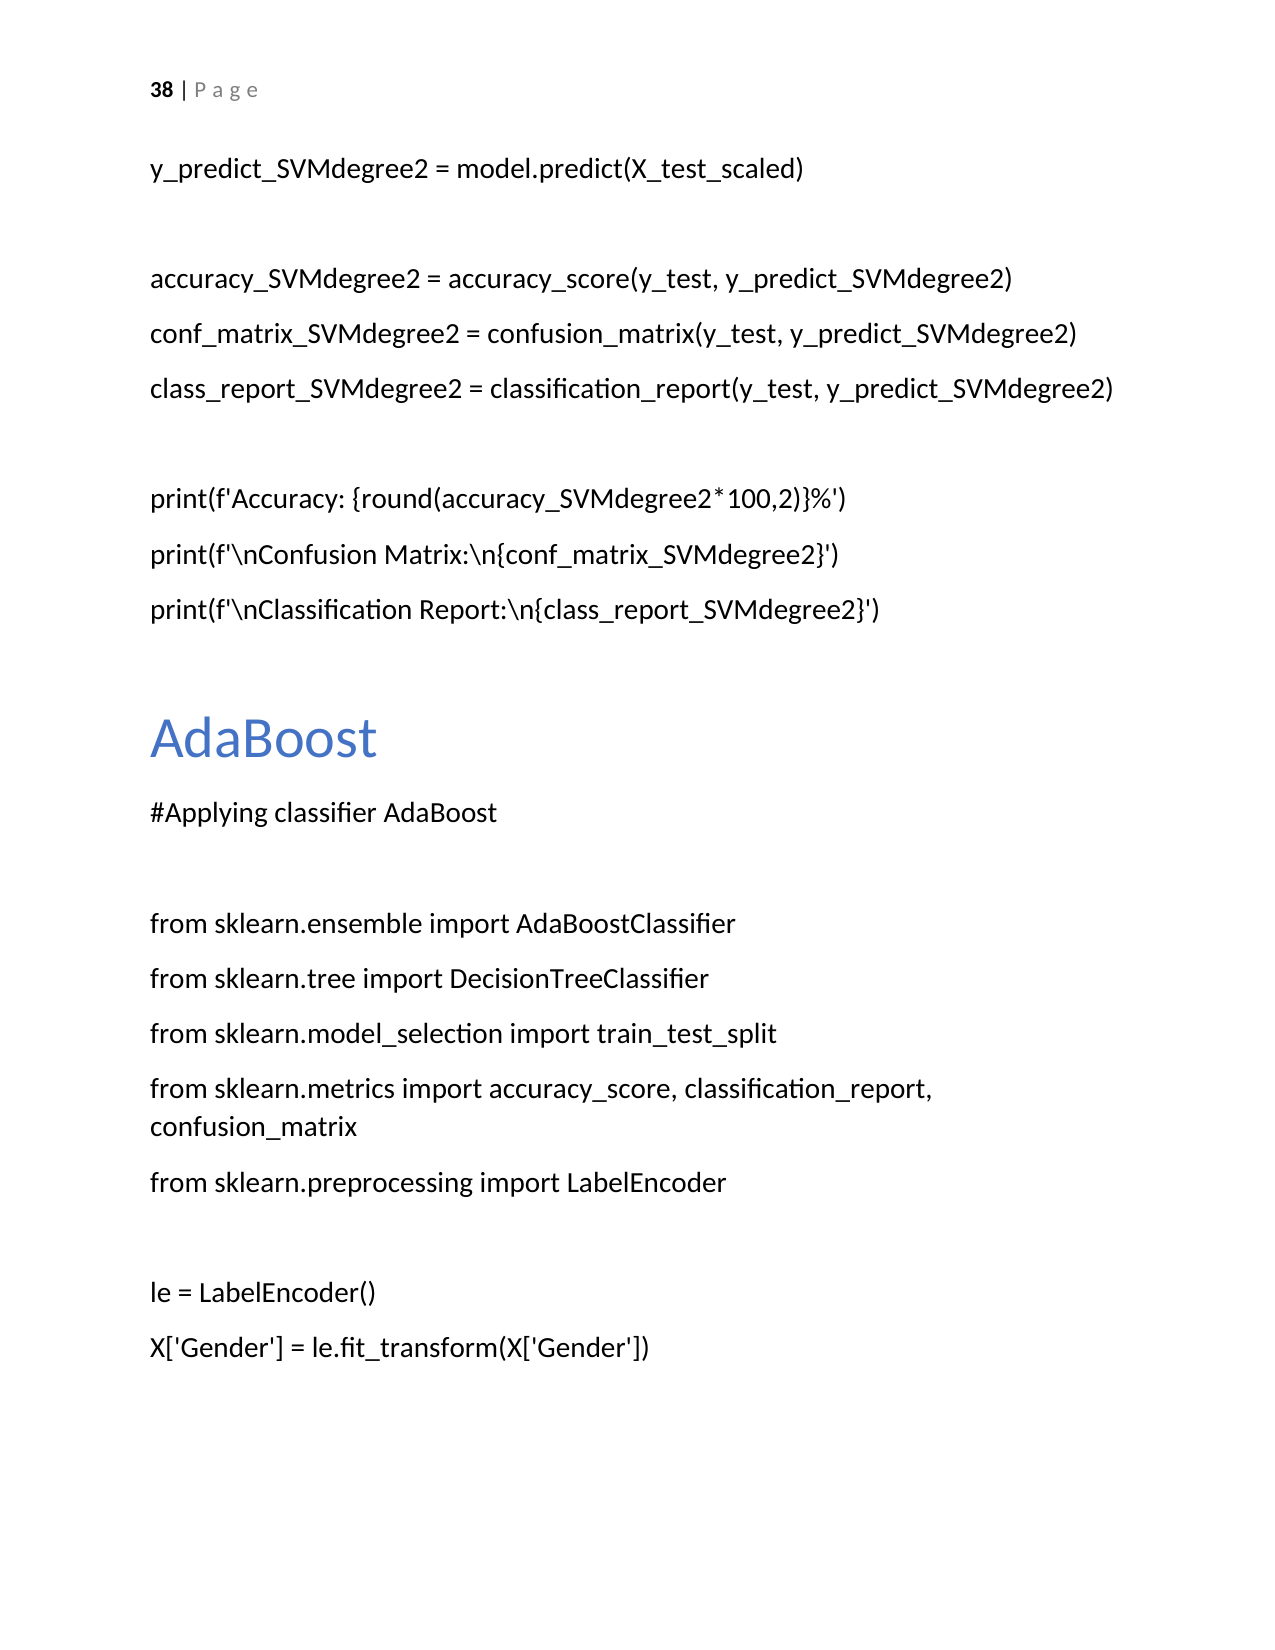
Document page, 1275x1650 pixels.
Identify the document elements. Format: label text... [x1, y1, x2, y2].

text accuracy_SVMdegree2 = accuracy_score(y_test, y_predict_SVMdegree2) [150, 260, 1125, 296]
text X['Gender'] = le.fit_transform(X['Gender']) [150, 1329, 1125, 1364]
text from sklearn.tree import DecisionTreeClassifier [150, 960, 1125, 996]
text from sklearn.preprocessing import LabelEncoder [150, 1164, 1125, 1199]
text #Applying classifier AdaBoost [150, 794, 1125, 830]
text from sklearn.metrics import accuracy_score, classification_report, confusion_matrix [150, 1070, 1125, 1144]
text AdaBoost [150, 701, 1125, 772]
text class_report_SVMdegree2 = classification_report(y_test, y_predict_SVMdegree2) [150, 370, 1125, 406]
text le = LabelEncoder() [150, 1274, 1125, 1309]
text print(f'\nClassification Report:\n{class_report_SVMdegree2}') [150, 591, 1125, 626]
text from sklearn.ensemble import AdaBoostClassifier [150, 905, 1125, 940]
text conf_matrix_SVMdegree2 = confusion_matrix(y_test, y_predict_SVMdegree2) [150, 315, 1125, 351]
text print(f'Accuracy: {round(accuracy_SVMdegree2*100,2)}%') [150, 481, 1125, 516]
text from sklearn.model_selection import train_test_split [150, 1015, 1125, 1051]
text y_predict_SVMdegree2 = model.predict(X_test_scaled) [150, 150, 1125, 186]
text print(f'\nConfusion Matrix:\n{conf_matrix_SVMdegree2}') [150, 536, 1125, 571]
